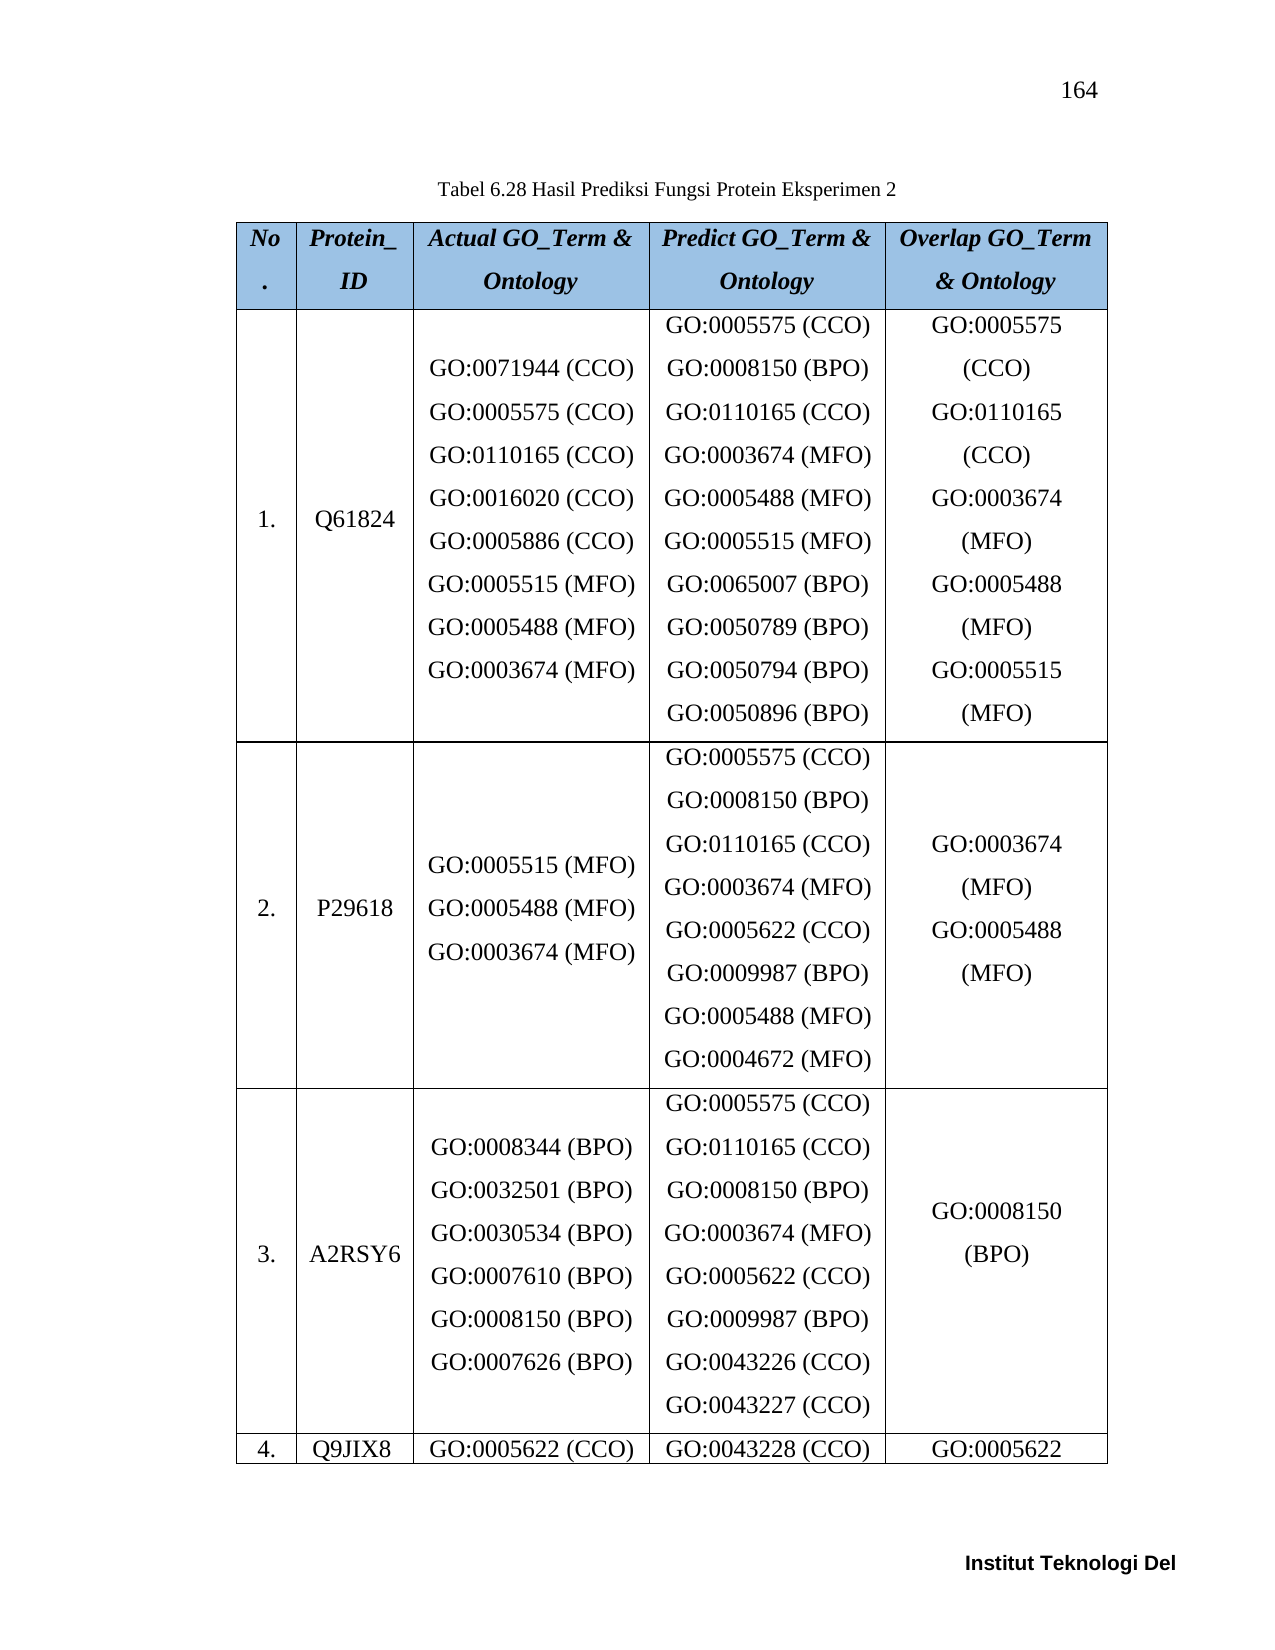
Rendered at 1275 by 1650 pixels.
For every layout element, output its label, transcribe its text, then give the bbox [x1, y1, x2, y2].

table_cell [886, 1434, 1107, 1463]
table_cell GO:0008344 (BPO) GO:0032501 (BPO) GO:0030534 (BPO) GO:0007610 (BPO) GO:0008150 (BPO) GO:0007626 (BPO) [414, 1089, 649, 1433]
table_cell GO:0005575 (CCO) GO:0110165 (CCO) GO:0008150 (BPO) GO:0003674 (MFO) GO:0005622 (CCO) GO:0009987 (BPO) GO:0043226 (CCO) GO:0043227 (CCO) [650, 1089, 885, 1433]
table_header Predict GO_Term & Ontology [650, 223, 885, 309]
table_cell Q61824 [297, 310, 413, 741]
table_cell GO:0008150 (BPO) [886, 1089, 1107, 1433]
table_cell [414, 1434, 649, 1463]
table_header Overlap GO_Term & Ontology [886, 223, 1107, 309]
table_cell GO:0005575 (CCO) GO:0008150 (BPO) GO:0110165 (CCO) GO:0003674 (MFO) GO:0005488 (MFO) GO:0005515 (MFO) GO:0065007 (BPO) GO:0050789 (BPO) GO:0050794 (BPO) GO:0050896 (BPO) [650, 310, 885, 741]
table_header Protein_ID [297, 223, 413, 309]
table_header Actual GO_Term & Ontology [414, 223, 649, 309]
table_cell 4. [237, 1434, 296, 1463]
table_cell GO:0071944 (CCO) GO:0005575 (CCO) GO:0110165 (CCO) GO:0016020 (CCO) GO:0005886 (CCO) GO:0005515 (MFO) GO:0005488 (MFO) GO:0003674 (MFO) [414, 310, 649, 741]
table_cell GO:0005515 (MFO) GO:0005488 (MFO) GO:0003674 (MFO) [414, 743, 649, 1087]
table_cell GO:0003674 (MFO) GO:0005488 (MFO) [886, 743, 1107, 1087]
table_cell 2. [237, 743, 296, 1087]
table_cell 3. [237, 1089, 296, 1433]
table_cell P29618 [297, 743, 413, 1087]
table_cell GO:0005575 (CCO) GO:0008150 (BPO) GO:0110165 (CCO) GO:0003674 (MFO) GO:0005622 (CCO) GO:0009987 (BPO) GO:0005488 (MFO) GO:0004672 (MFO) [650, 743, 885, 1087]
table_cell Q9JIX8 [297, 1434, 413, 1463]
table_header No. [237, 223, 296, 309]
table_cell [650, 1434, 885, 1463]
table_cell A2RSY6 [297, 1089, 413, 1433]
table_cell GO:0005575 (CCO) GO:0110165 (CCO) GO:0003674 (MFO) GO:0005488 (MFO) GO:0005515 (MFO) [886, 310, 1107, 741]
table_cell 1. [237, 310, 296, 741]
